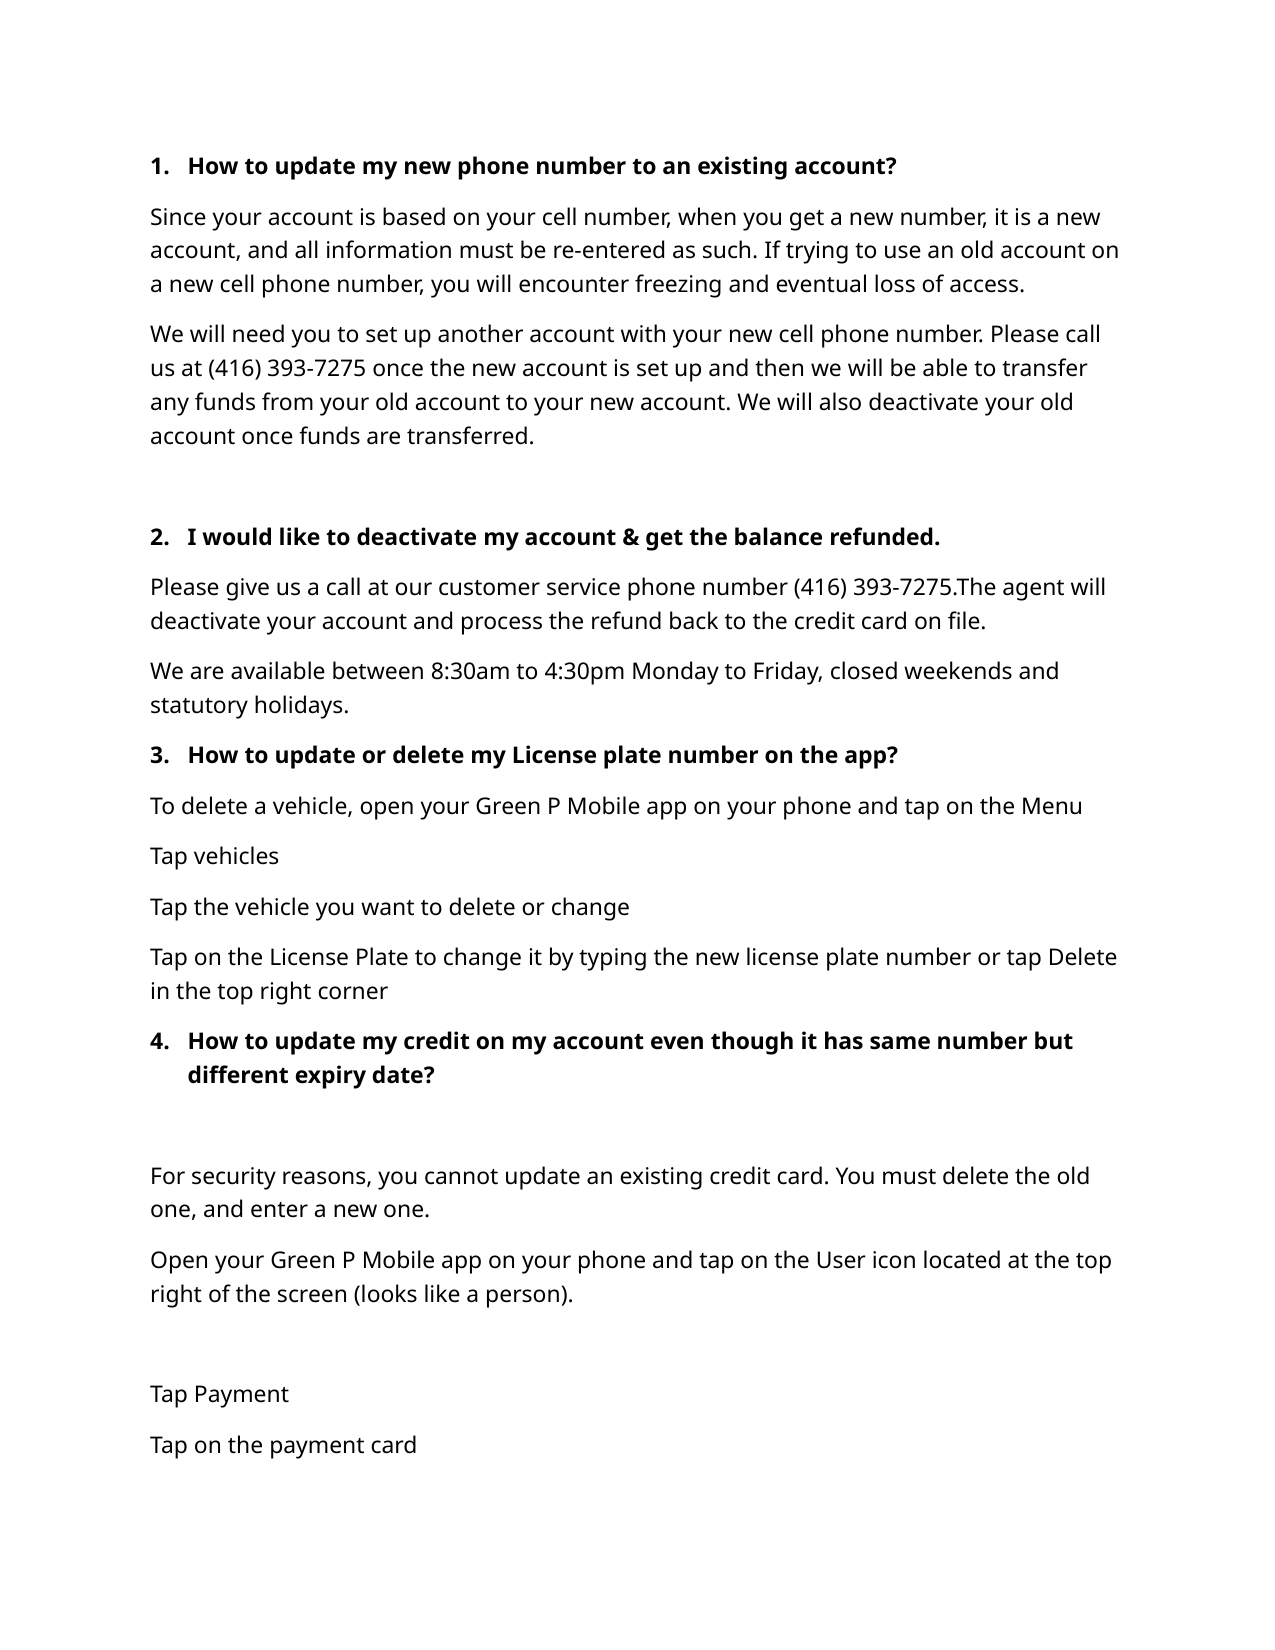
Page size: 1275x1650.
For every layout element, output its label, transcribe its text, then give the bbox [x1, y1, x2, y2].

text Tap the vehicle you want to delete or change [150, 890, 1125, 922]
text Tap vehicles [150, 840, 1125, 871]
text Tap Payment [150, 1378, 1125, 1409]
text For security reasons, you cannot update an existing credit card. You must delete the old one, and enter a new one. [150, 1159, 1125, 1224]
list How to update or delete my License plate number on the app? [150, 739, 1125, 770]
text Tap on the License Plate to change it by typing the new license plate number or tap Delete in the top right corner [150, 941, 1125, 1006]
text Tap on the payment card [150, 1429, 1125, 1460]
text Open your Green P Mobile app on your phone and tap on the User icon located at the top right of the screen (looks like a person). [150, 1244, 1125, 1309]
text Since your account is based on your cell number, when you get a new number, it is a new account, and all information must be re-entered as such. If trying to use an old account on a new cell phone number, you will encounter freezing and eventual loss of access. [150, 200, 1125, 299]
list How to update my new phone number to an existing account? [150, 150, 1125, 181]
text To delete a vehicle, open your Green P Mobile app on your phone and tap on the Menu [150, 789, 1125, 821]
list I would like to deactivate my account & get the balance refunded. [150, 520, 1125, 552]
text We will need you to set up another account with your new cell phone number. Please call us at (416) 393-7275 once the new account is set up and then we will be able to transfer any funds from your old account to your new account. We will also deactivate your old account once funds are transferred. [150, 318, 1125, 451]
text We are available between 8:30am to 4:30pm Monday to Friday, closed weekends and statutory holidays. [150, 655, 1125, 720]
text Please give us a call at our customer service phone number (416) 393-7275.The agent will deactivate your account and process the refund back to the credit card on file. [150, 571, 1125, 636]
list How to update my credit on my account even though it has same number but different expiry date? [150, 1025, 1125, 1090]
